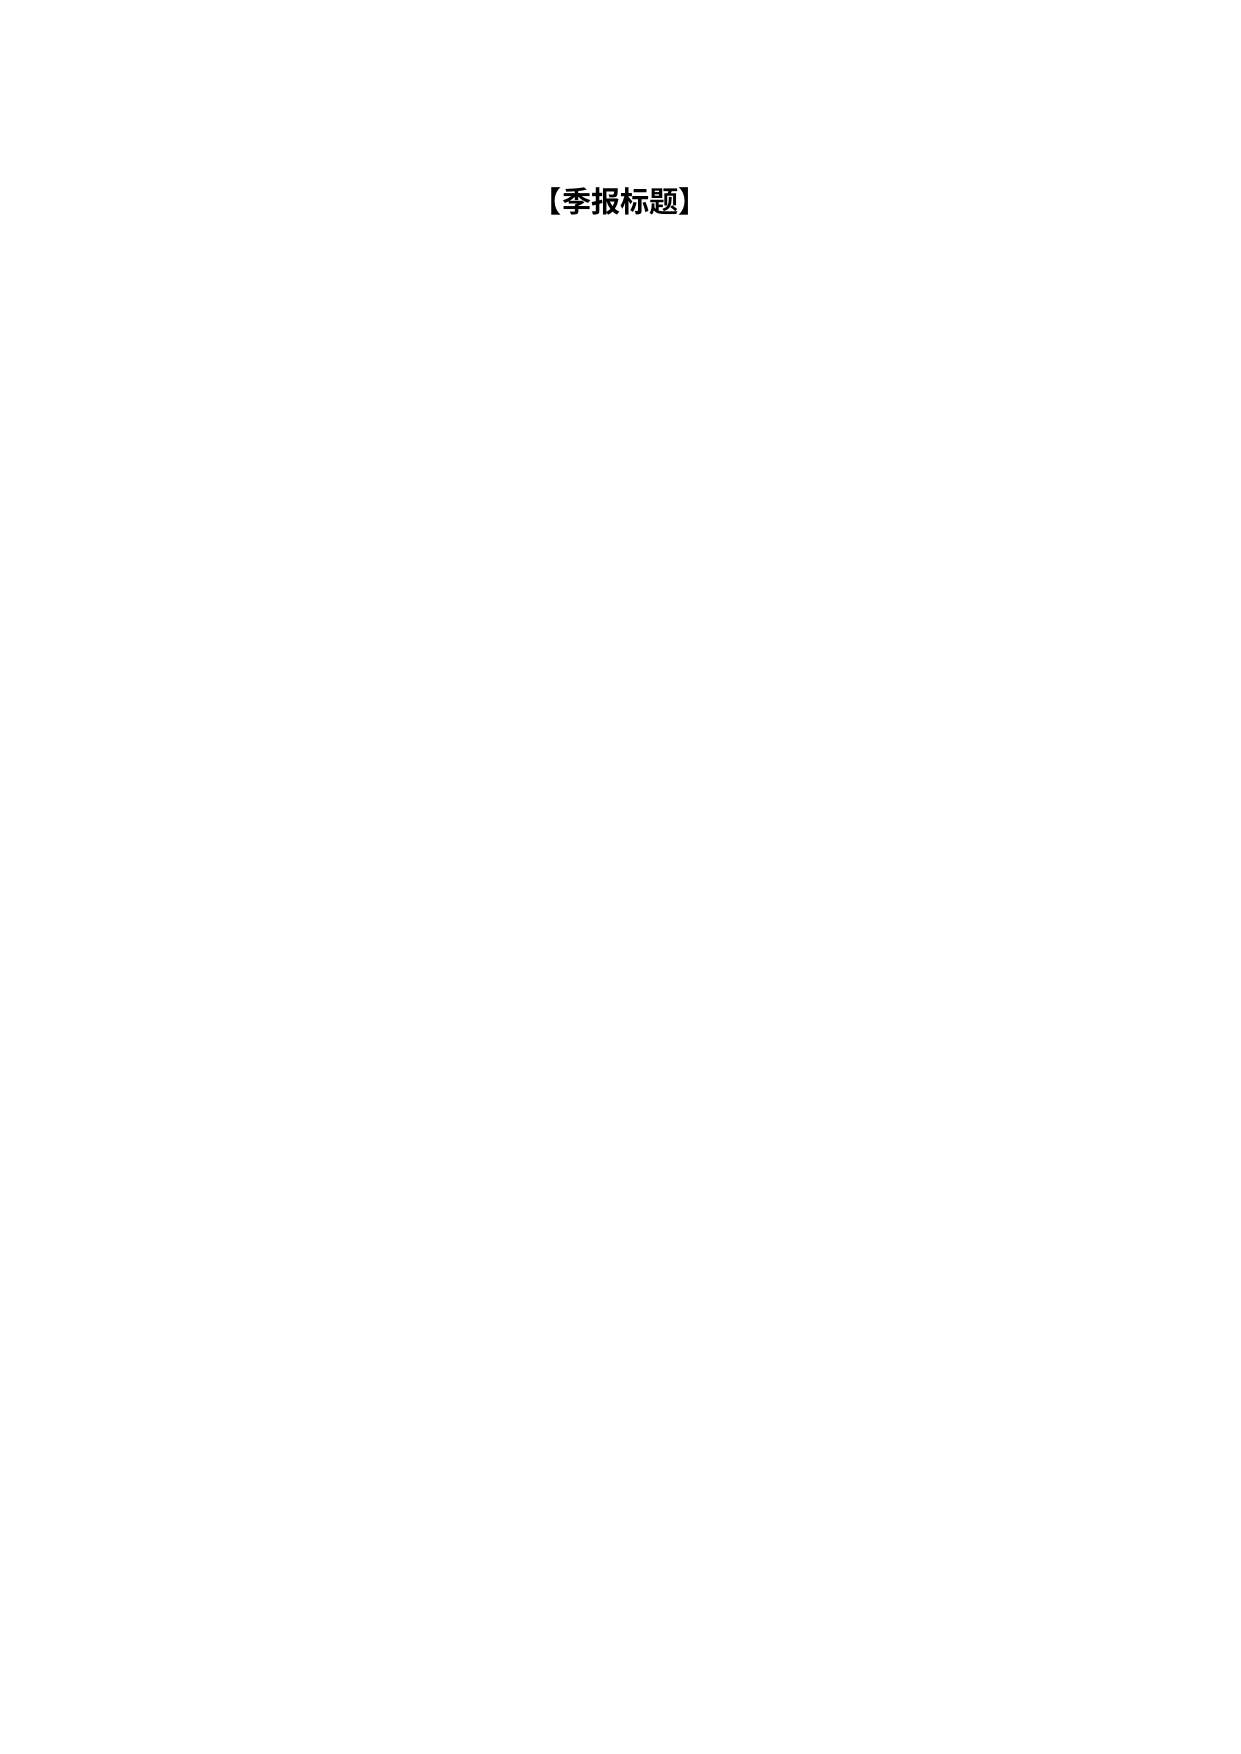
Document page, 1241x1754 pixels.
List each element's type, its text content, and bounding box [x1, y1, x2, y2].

text 【季报标题】 [187, 178, 1053, 221]
